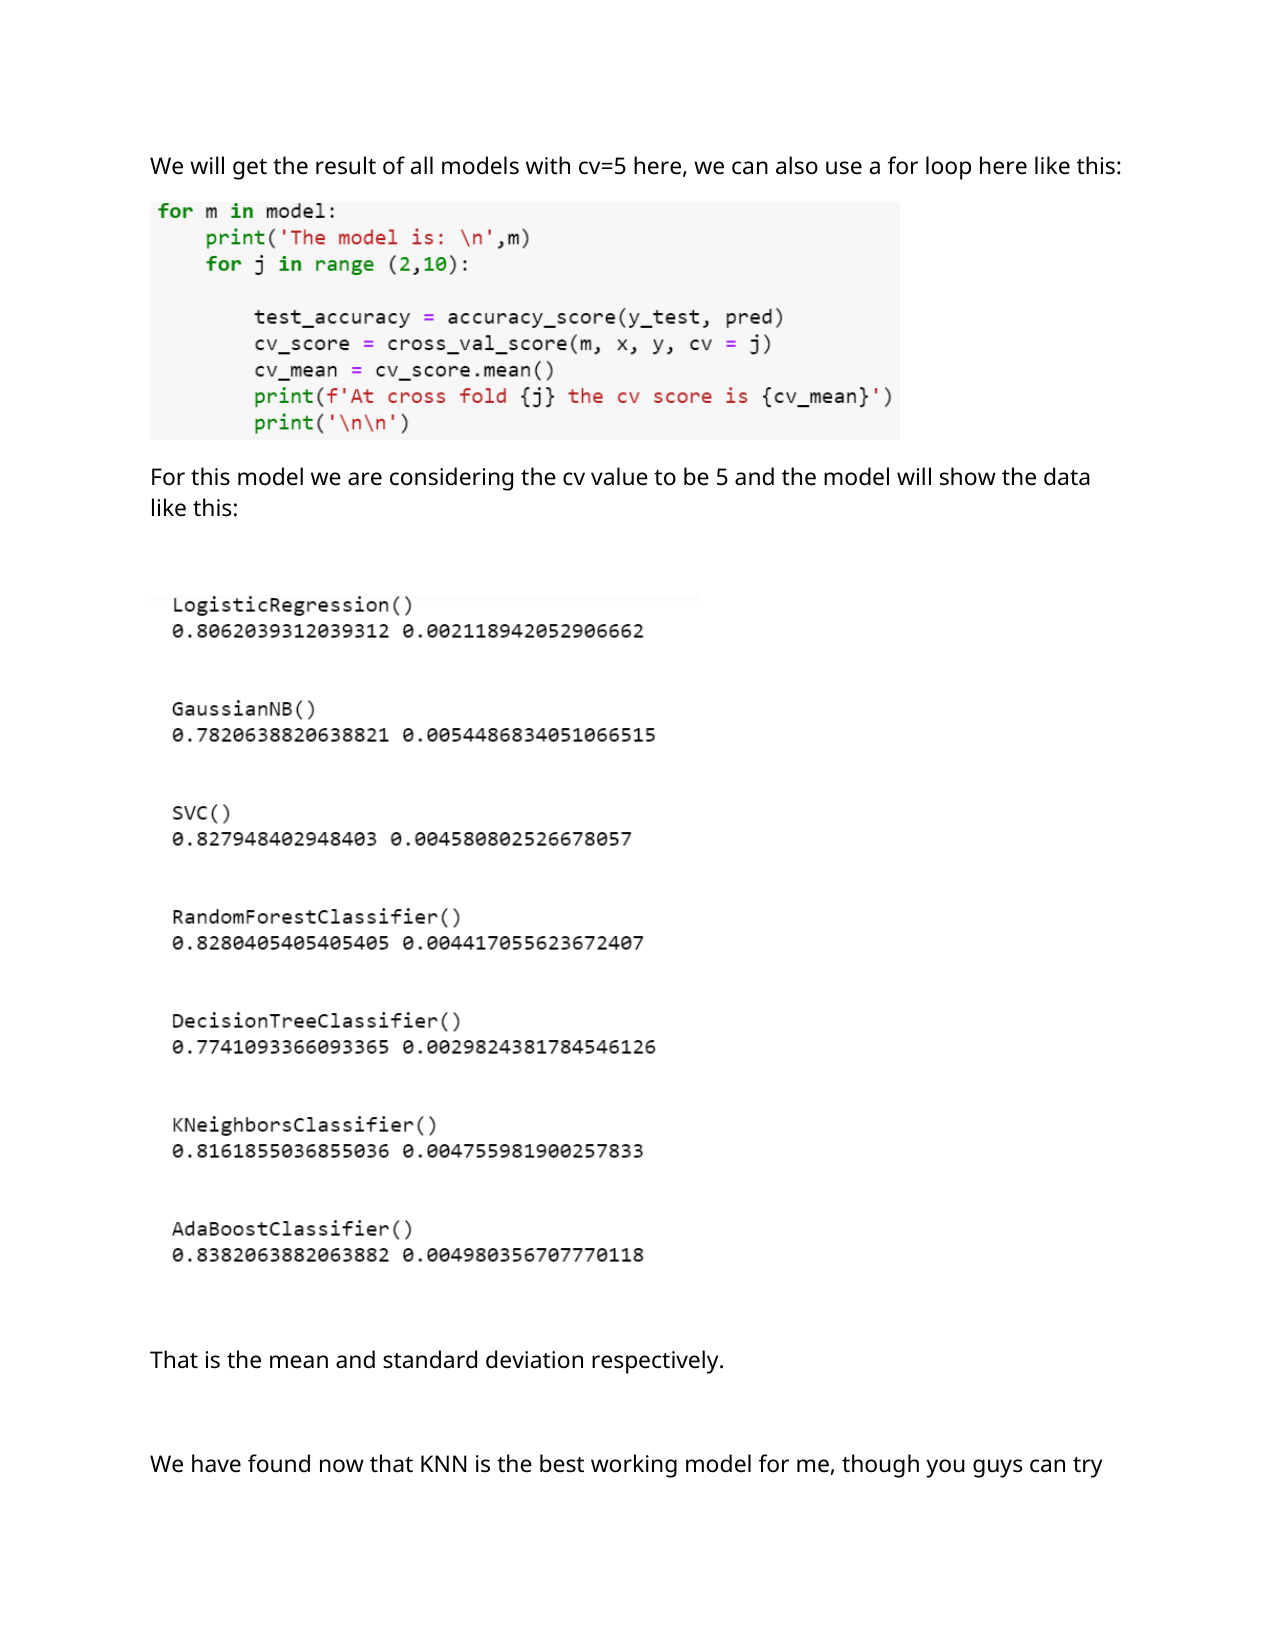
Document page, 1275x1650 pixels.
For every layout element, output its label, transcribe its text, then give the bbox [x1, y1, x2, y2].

text That is the mean and standard deviation respectively. [150, 1344, 1125, 1375]
picture [150, 595, 700, 1271]
text We will get the result of all models with cv=5 here, we can also use a for loop here like this: [150, 150, 1125, 181]
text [150, 1448, 1125, 1479]
text For this model we are considering the cv value to be 5 and the model will show the data like this: [150, 460, 1125, 523]
picture [150, 202, 901, 440]
